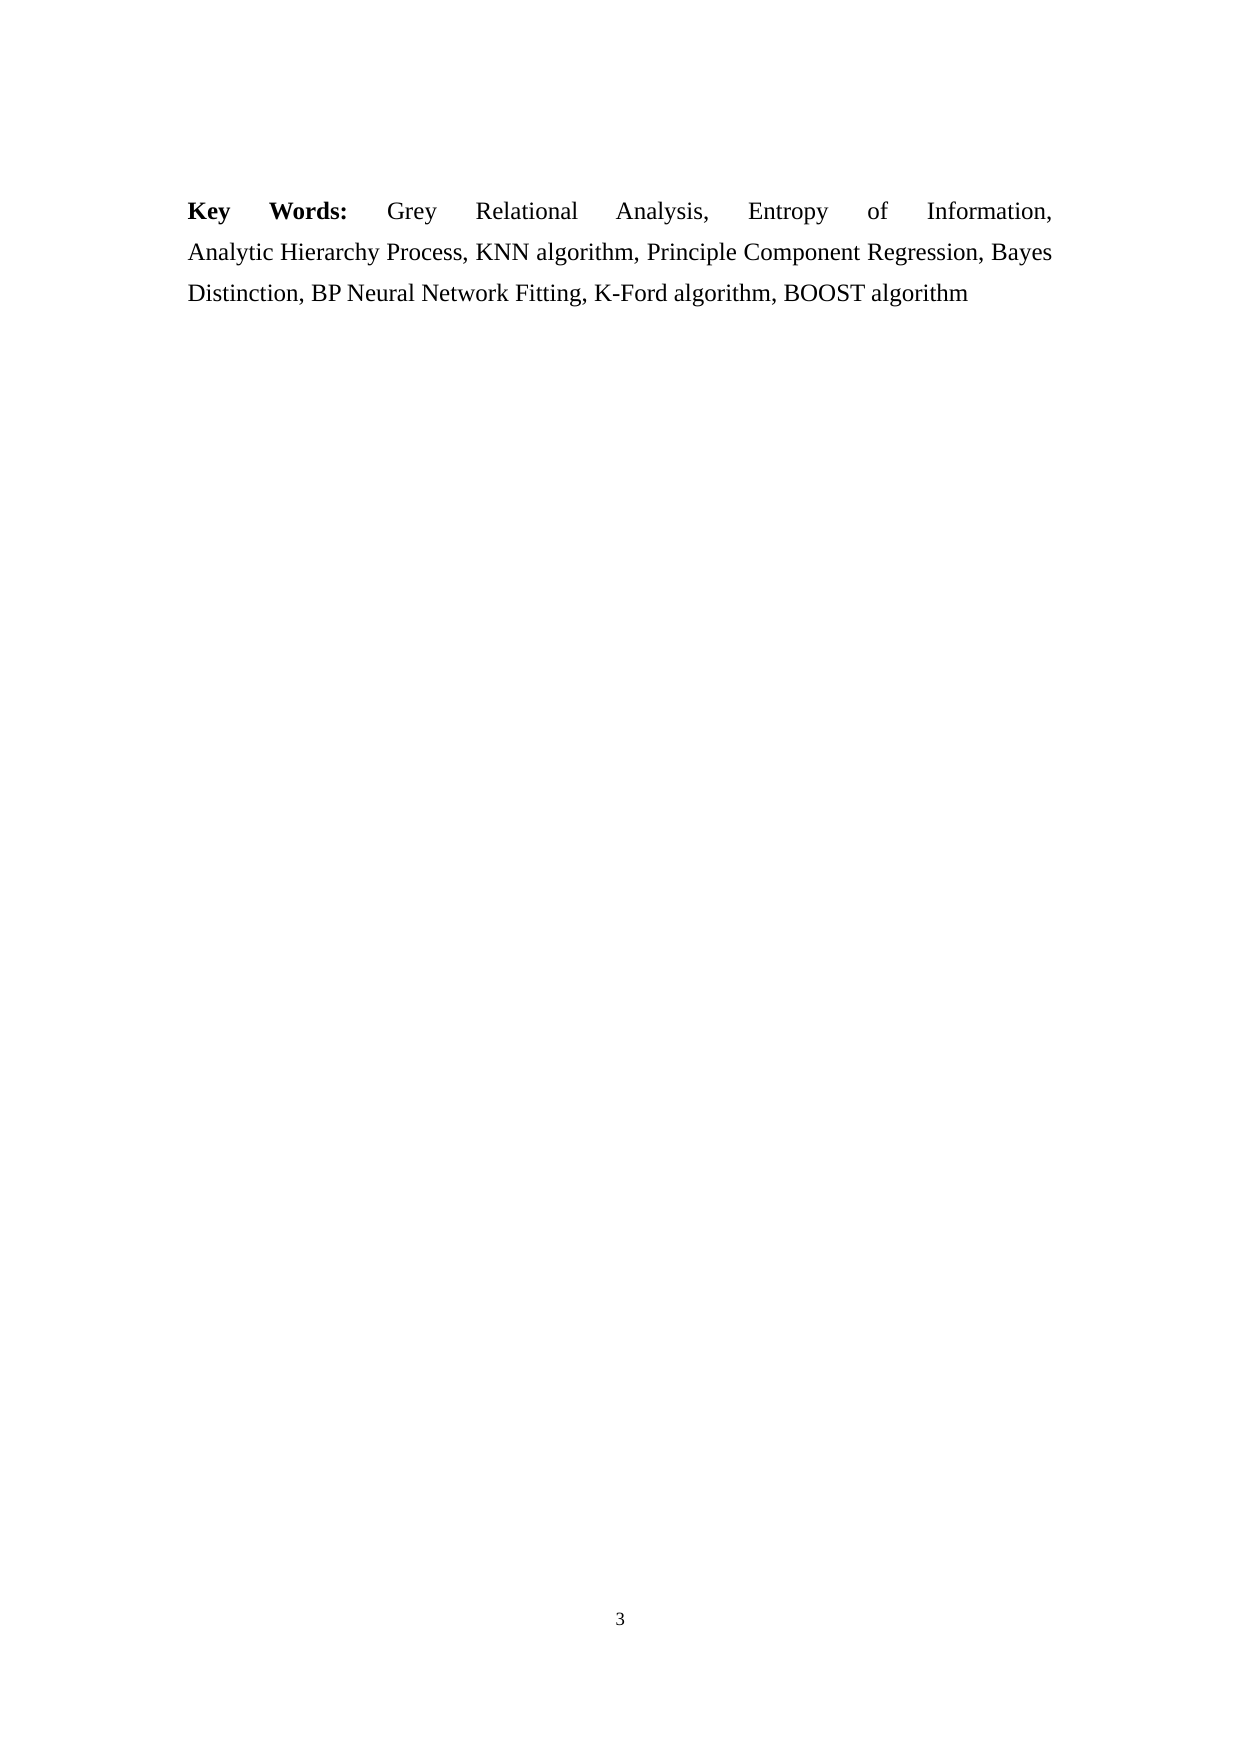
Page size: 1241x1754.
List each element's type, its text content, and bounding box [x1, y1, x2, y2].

text Key Words: Grey Relational Analysis, Entropy of Information, Analytic Hierarchy Process, KNN algorithm, Principle Component Regression, Bayes Distinction, BP Neural Network Fitting, K-Ford algorithm, BOOST algorithm [187, 194, 1053, 308]
